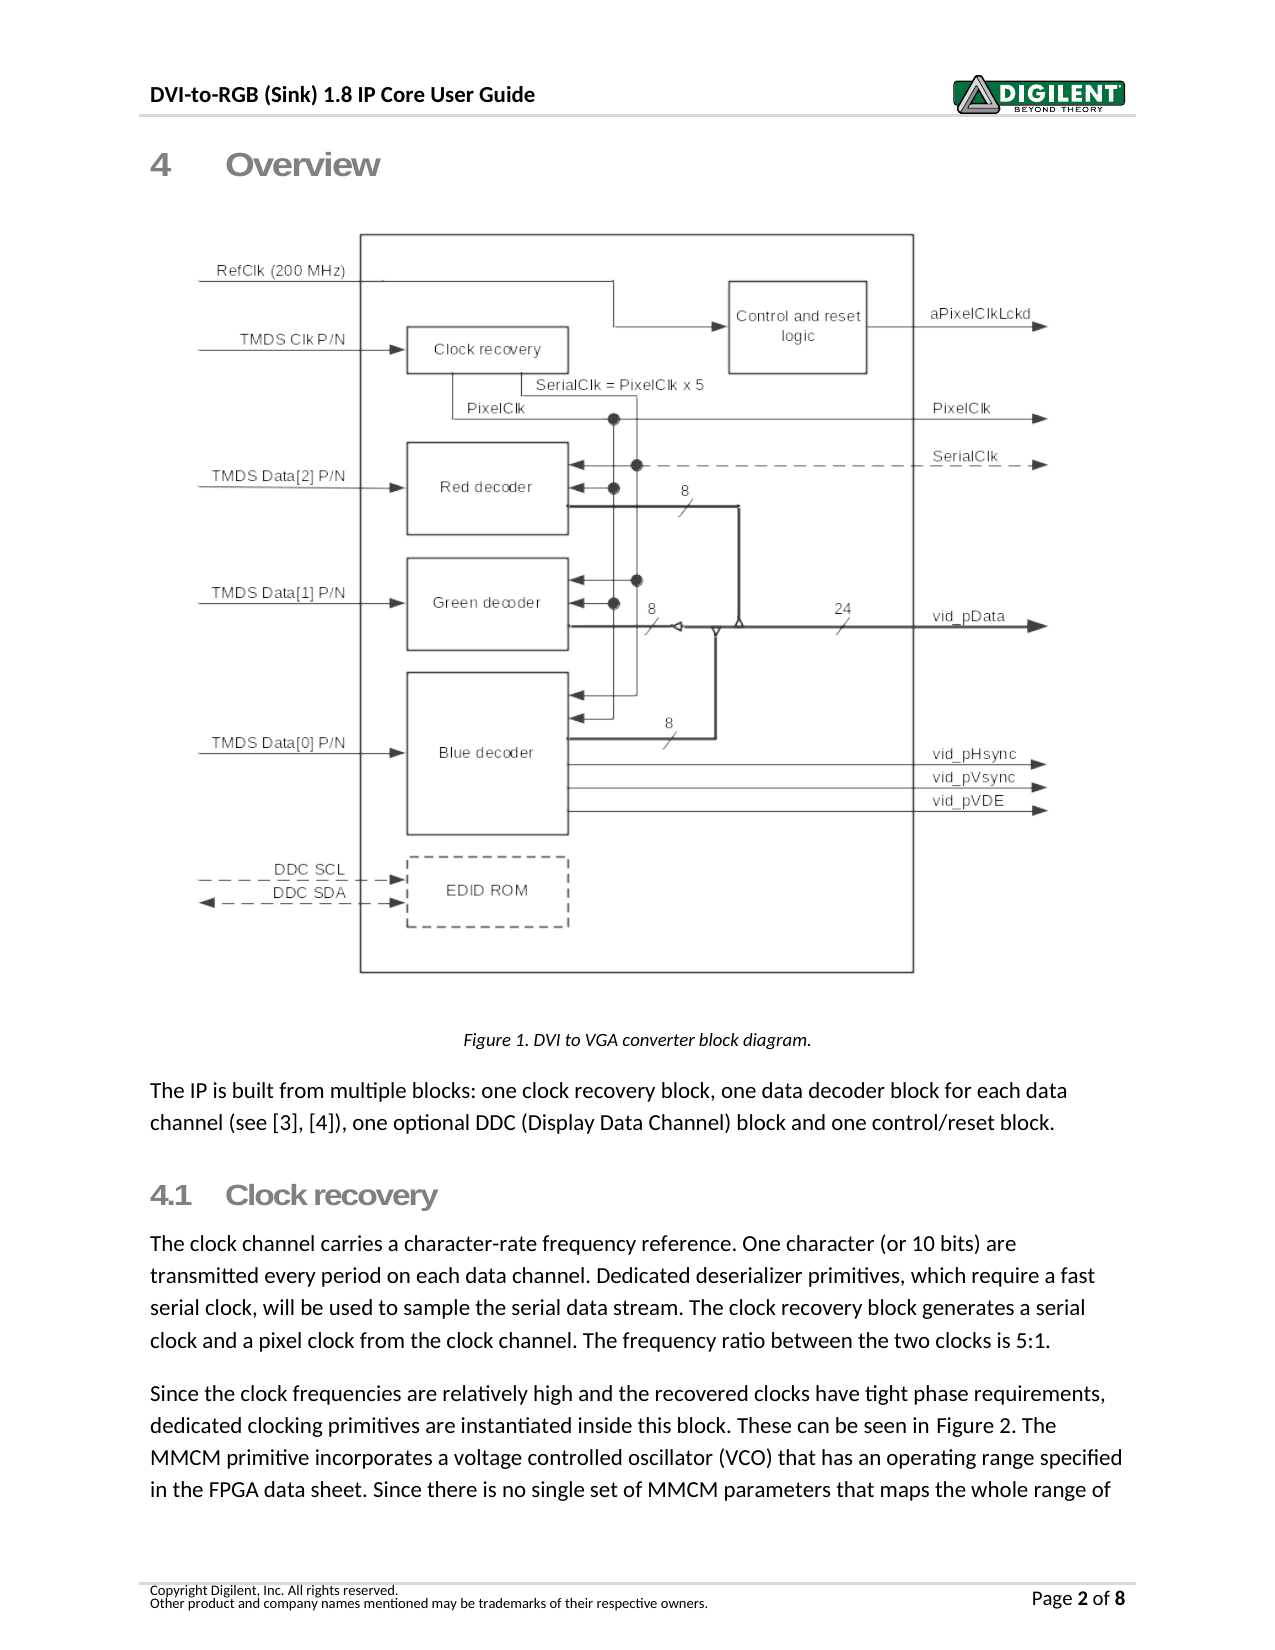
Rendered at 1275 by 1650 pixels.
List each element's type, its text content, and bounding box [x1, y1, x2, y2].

text The IP is built from multiple blocks: one clock recovery block, one data decoder block for each data channel (see [3], [4]), one optional DDC (Display Data Channel) block and one control/reset block. [150, 1076, 1125, 1136]
subtitle Clock recovery [150, 1178, 1125, 1212]
subtitle Overview [150, 145, 1125, 183]
text The clock channel carries a character-rate frequency reference. One character (or 10 bits) are transmitted every period on each data channel. Dedicated deserializer primitives, which require a fast serial clock, will be used to sample the serial data stream. The clock recovery block generates a serial clock and a pixel clock from the clock channel. The frequency ratio between the two clocks is 5:1. [150, 1229, 1125, 1354]
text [150, 1379, 1125, 1503]
